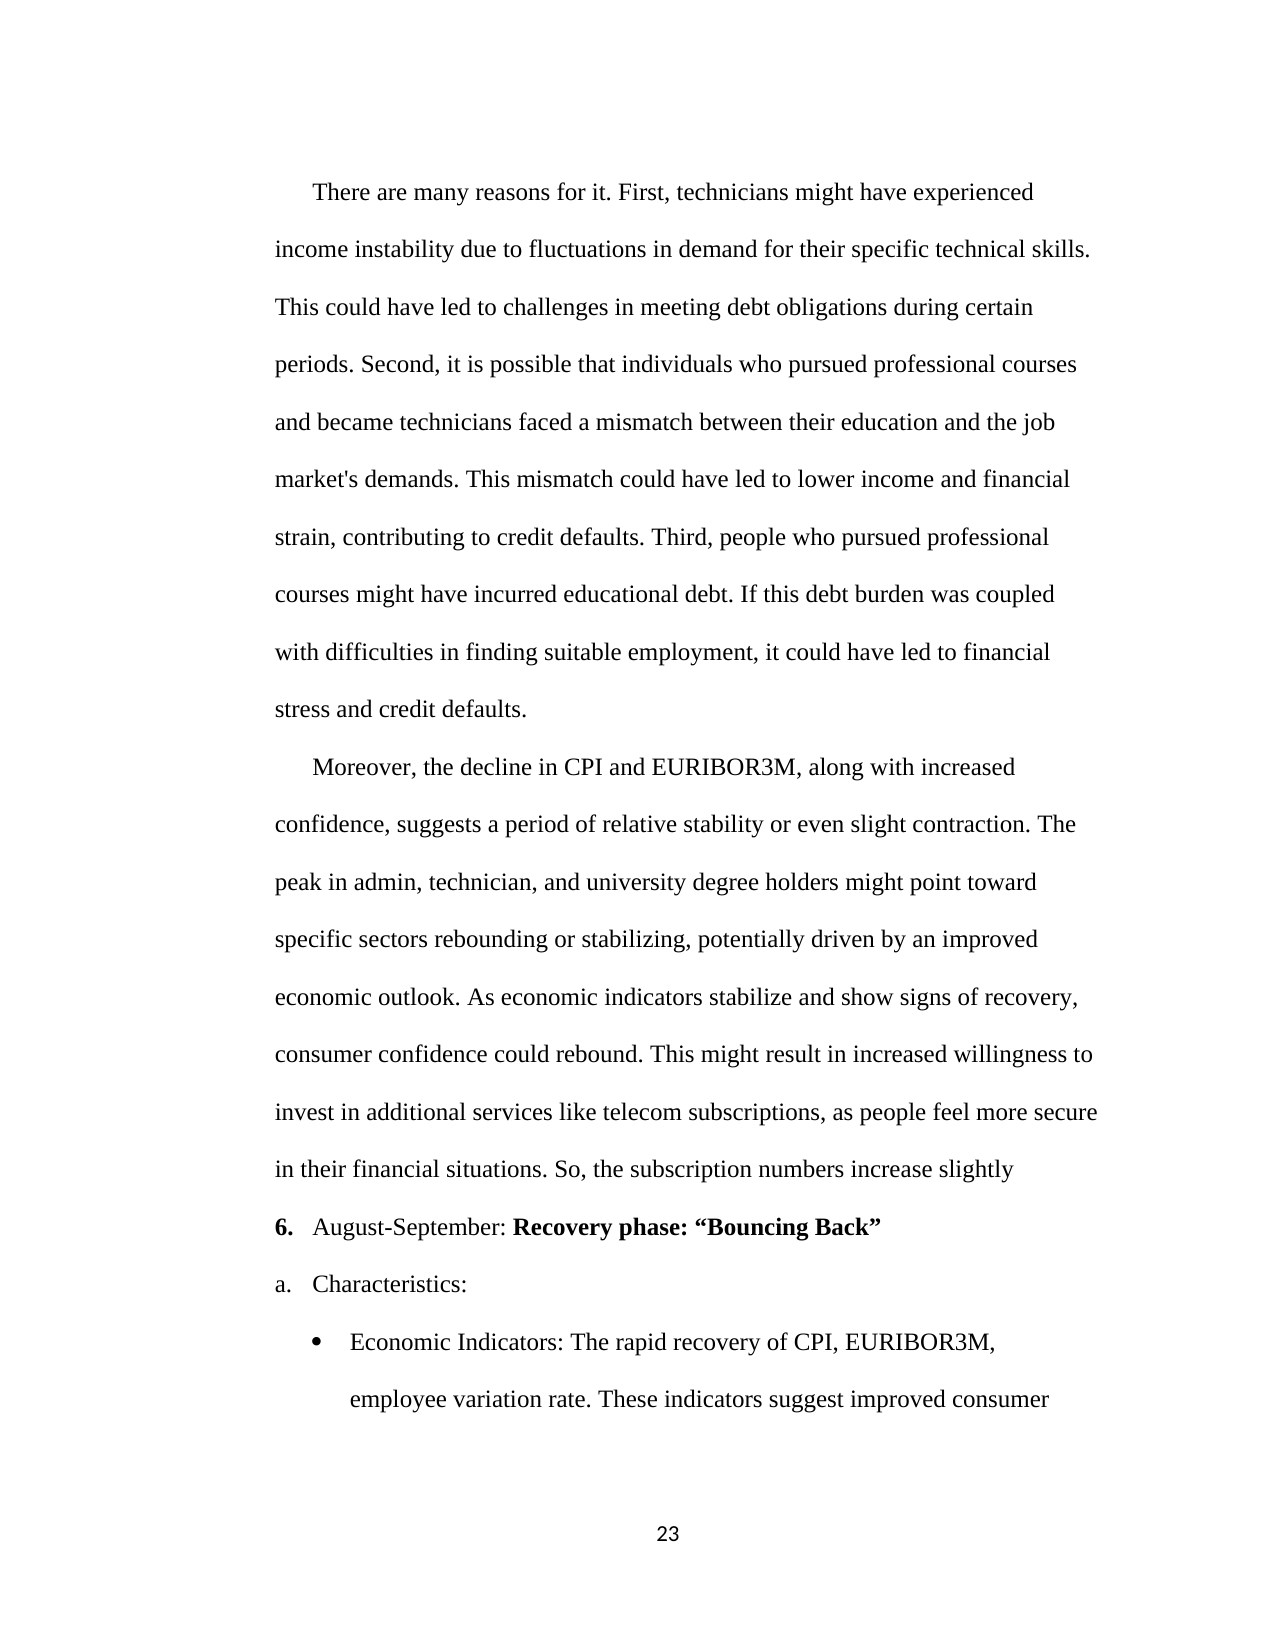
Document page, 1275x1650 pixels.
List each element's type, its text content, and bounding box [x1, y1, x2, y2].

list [312, 1327, 1098, 1413]
text There are many reasons for it. First, technicians might have experienced income instability due to fluctuations in demand for their specific technical skills. This could have led to challenges in meeting debt obligations during certain periods. Second, it is possible that individuals who pursued professional courses and became technicians faced a mismatch between their education and the job market's demands. This mismatch could have led to lower income and financial strain, contributing to credit defaults. Third, people who pursued professional courses might have incurred educational debt. If this debt burden was coupled with difficulties in finding suitable employment, it could have led to financial stress and credit defaults. [274, 177, 1098, 723]
list August-September: Recovery phase: “Bouncing Back” [274, 1212, 1098, 1241]
list Characteristics: [274, 1269, 1098, 1298]
text Moreover, the decline in CPI and EURIBOR3M, along with increased confidence, suggests a period of relative stability or even slight contraction. The peak in admin, technician, and university degree holders might point toward specific sectors rebounding or stabilizing, potentially driven by an improved economic outlook. As economic indicators stabilize and show signs of recovery, consumer confidence could rebound. This might result in increased willingness to invest in additional services like telecom subscriptions, as people feel more secure in their financial situations. So, the subscription numbers increase slightly [274, 752, 1098, 1183]
